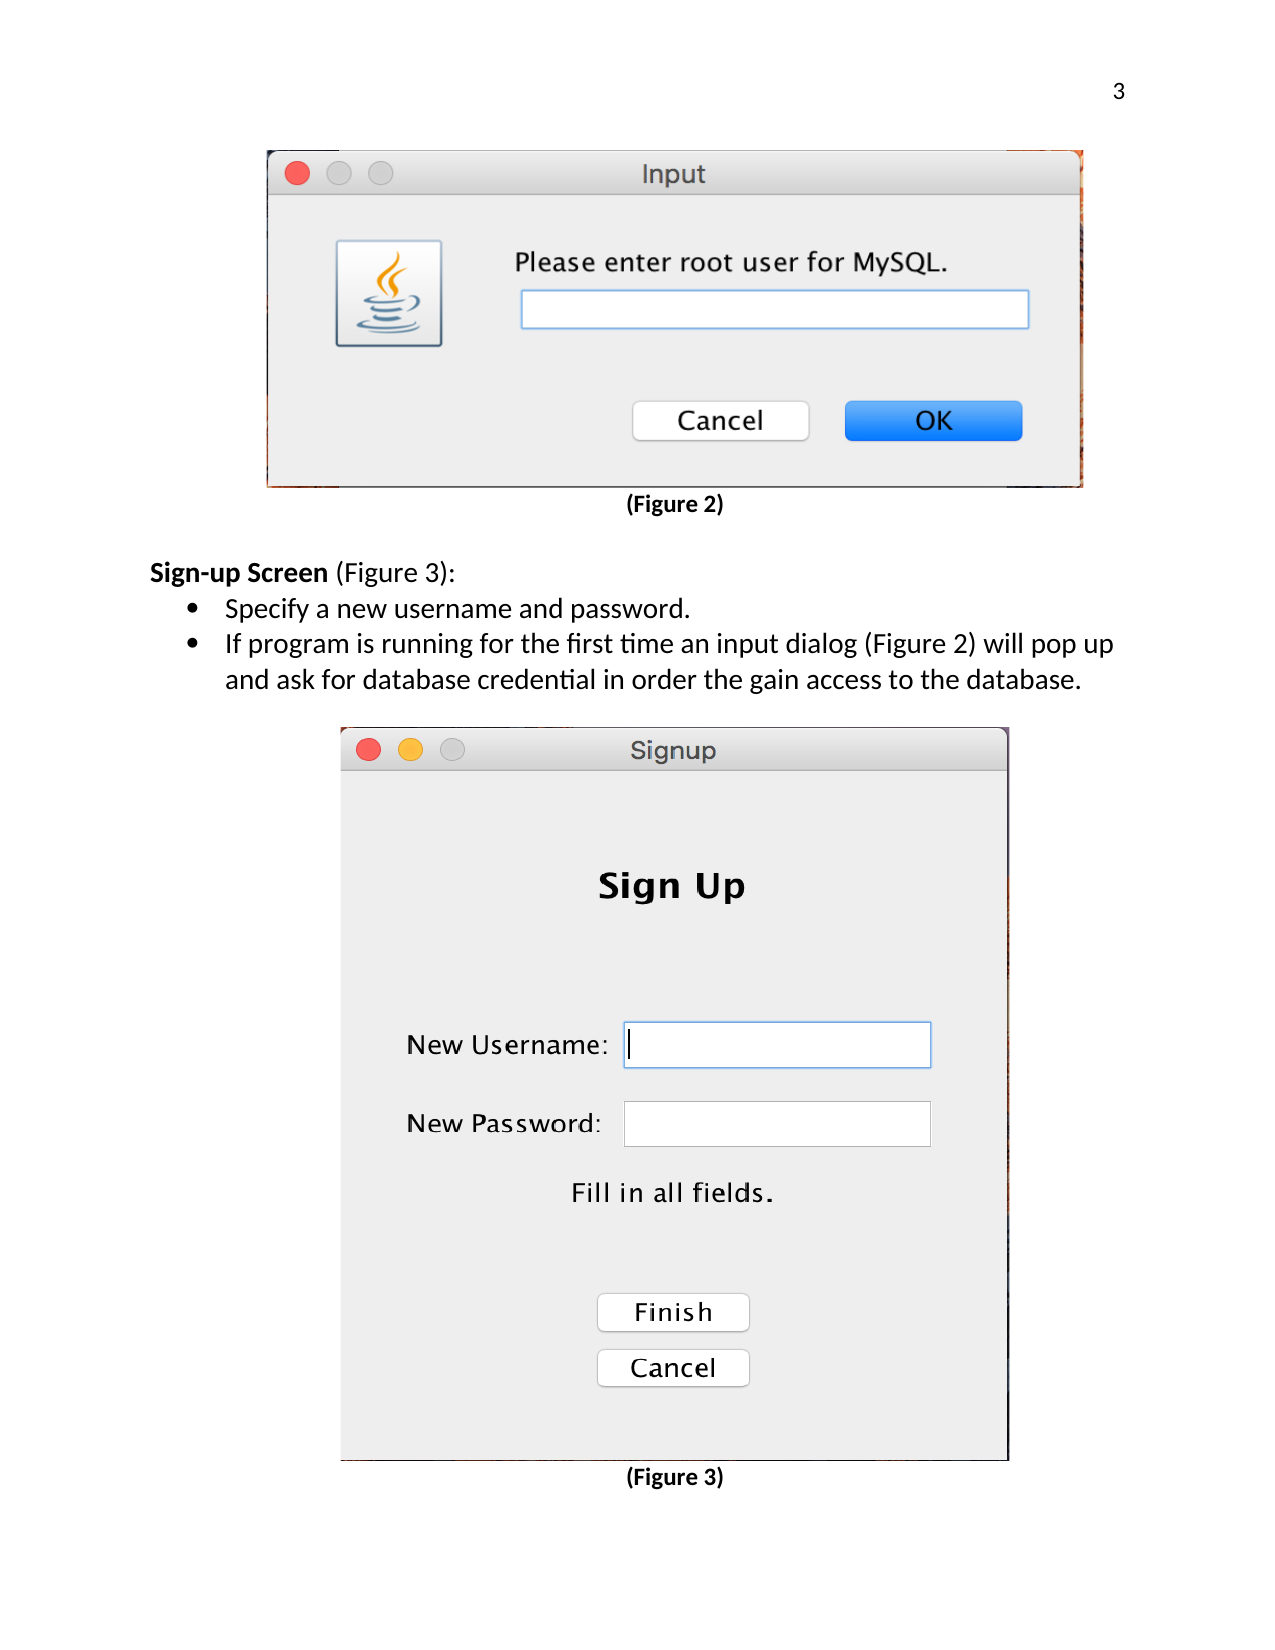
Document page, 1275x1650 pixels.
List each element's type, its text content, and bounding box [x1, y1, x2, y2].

list (Figure 2) [225, 488, 1125, 518]
text Sign-up Screen (Figure 3): [150, 554, 1125, 590]
list (Figure 3) [225, 1461, 1125, 1491]
picture [340, 727, 1010, 1461]
list Specify a new username and password. [187, 590, 1125, 625]
list If program is running for the first time an input dialog (Figure 2) will pop up and ask for database credential in order the gain access to the database. [187, 625, 1125, 697]
picture [266, 150, 1084, 488]
